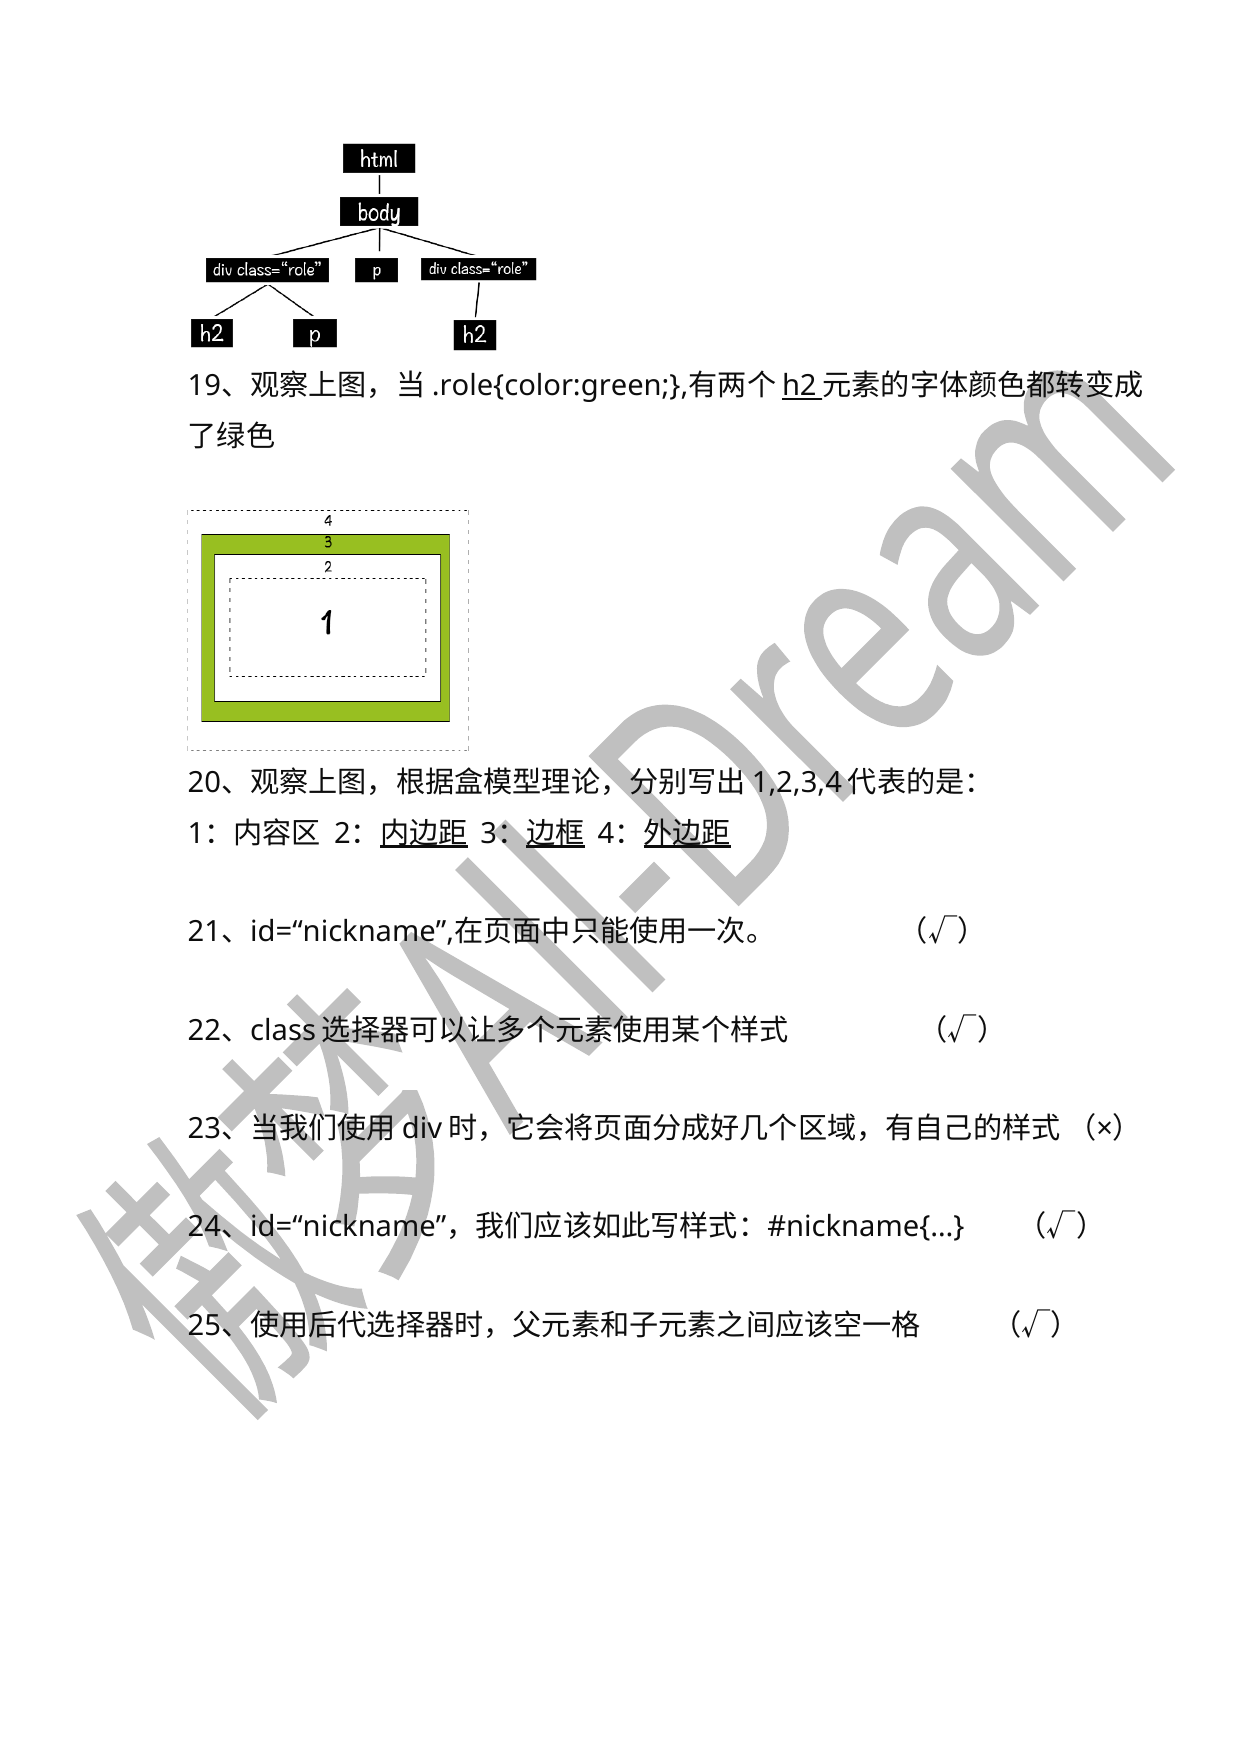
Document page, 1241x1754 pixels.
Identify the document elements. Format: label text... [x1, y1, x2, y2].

picture [187, 510, 469, 751]
list 1：内容区 2：内边距 3：边框 4：外边距 [187, 809, 1165, 852]
list 25、使用后代选择器时，父元素和子元素之间应该空一格 （√） [187, 1301, 1165, 1344]
list 20、观察上图，根据盒模型理论，分别写出1,2,3,4代表的是： [187, 758, 1165, 801]
list 24、id=“nickname”，我们应该如此写样式：#nickname{…} （√） [187, 1203, 1165, 1245]
picture [187, 114, 545, 354]
list 23、当我们使用div时，它会将页面分成好几个区域，有自己的样式 （×） [187, 1104, 1165, 1147]
list 22、class选择器可以让多个元素使用某个样式 （√） [187, 1006, 1165, 1048]
list 21、id=“nickname”,在页面中只能使用一次。 （√） [187, 908, 1165, 950]
list 19、观察上图，当 .role{color:green;},有两个h2元素的字体颜色都转变成了绿色 [187, 361, 1165, 454]
